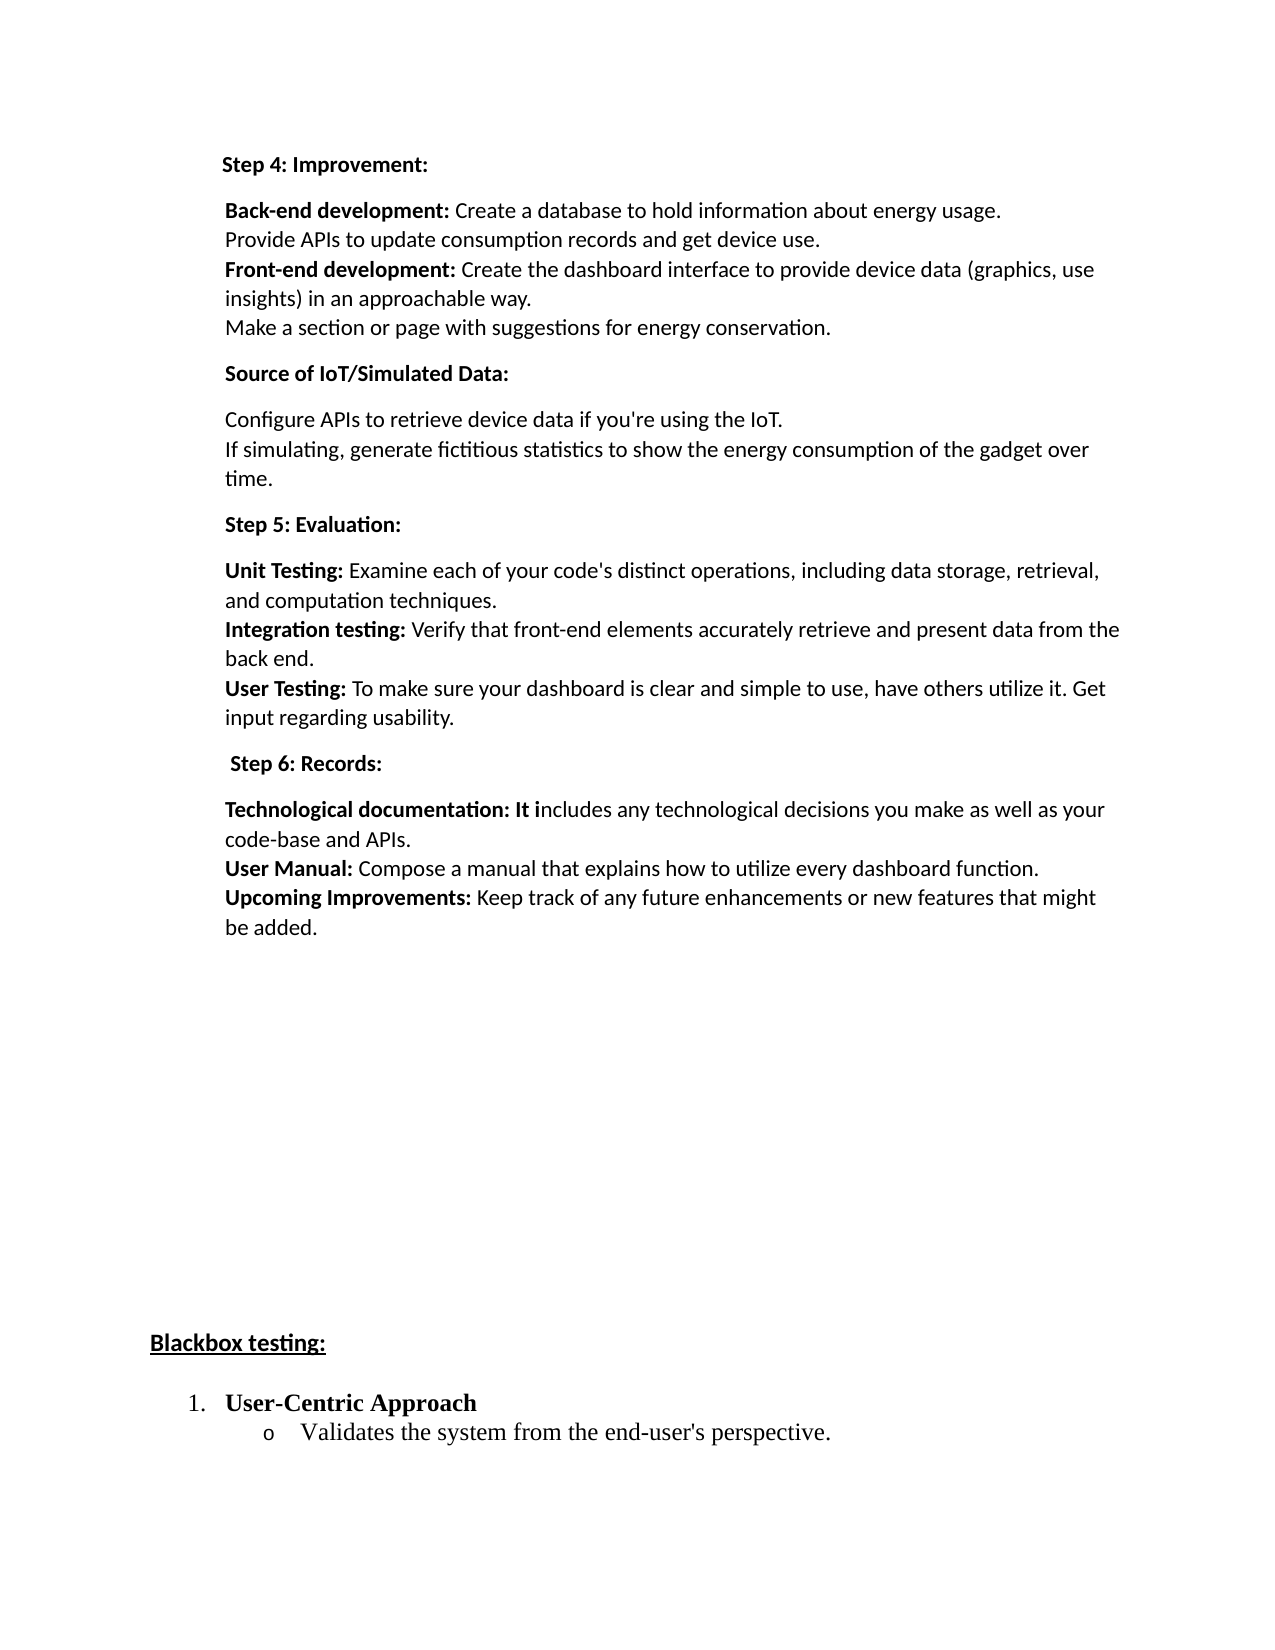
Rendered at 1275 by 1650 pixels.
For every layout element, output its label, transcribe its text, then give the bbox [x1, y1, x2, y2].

text Technological documentation: It includes any technological decisions you make as well as your code-base and APIs. User Manual: Compose a manual that explains how to utilize every dashboard function. Upcoming Improvements: Keep track of any future enhancements or new features that might be added. [225, 795, 1125, 941]
text Step 4: Improvement: [150, 150, 1125, 178]
text Configure APIs to retrieve device data if you're using the IoT. If simulating, generate fictitious statistics to show the energy consumption of the gadget over time. [225, 406, 1125, 492]
text Source of IoT/Simulated Data: [225, 359, 1125, 388]
text Step 6: Records: [225, 749, 1125, 777]
text Step 5: Evaluation: [225, 510, 1125, 538]
text Blackbox testing: [150, 1327, 1125, 1358]
list Validates the system from the end-user's perspective. [262, 1417, 1125, 1447]
list User-Centric Approach [187, 1388, 1125, 1417]
text Back-end development: Create a database to hold information about energy usage. Provide APIs to update consumption records and get device use. Front-end development: Create the dashboard interface to provide device data (graphics, use insights) in an approachable way. Make a section or page with suggestions for energy conservation. [225, 196, 1125, 342]
text Unit Testing: Examine each of your code's distinct operations, including data storage, retrieval, and computation techniques. Integration testing: Verify that front-end elements accurately retrieve and present data from the back end. User Testing: To make sure your dashboard is clear and simple to use, have others utilize it. Get input regarding usability. [225, 556, 1125, 731]
